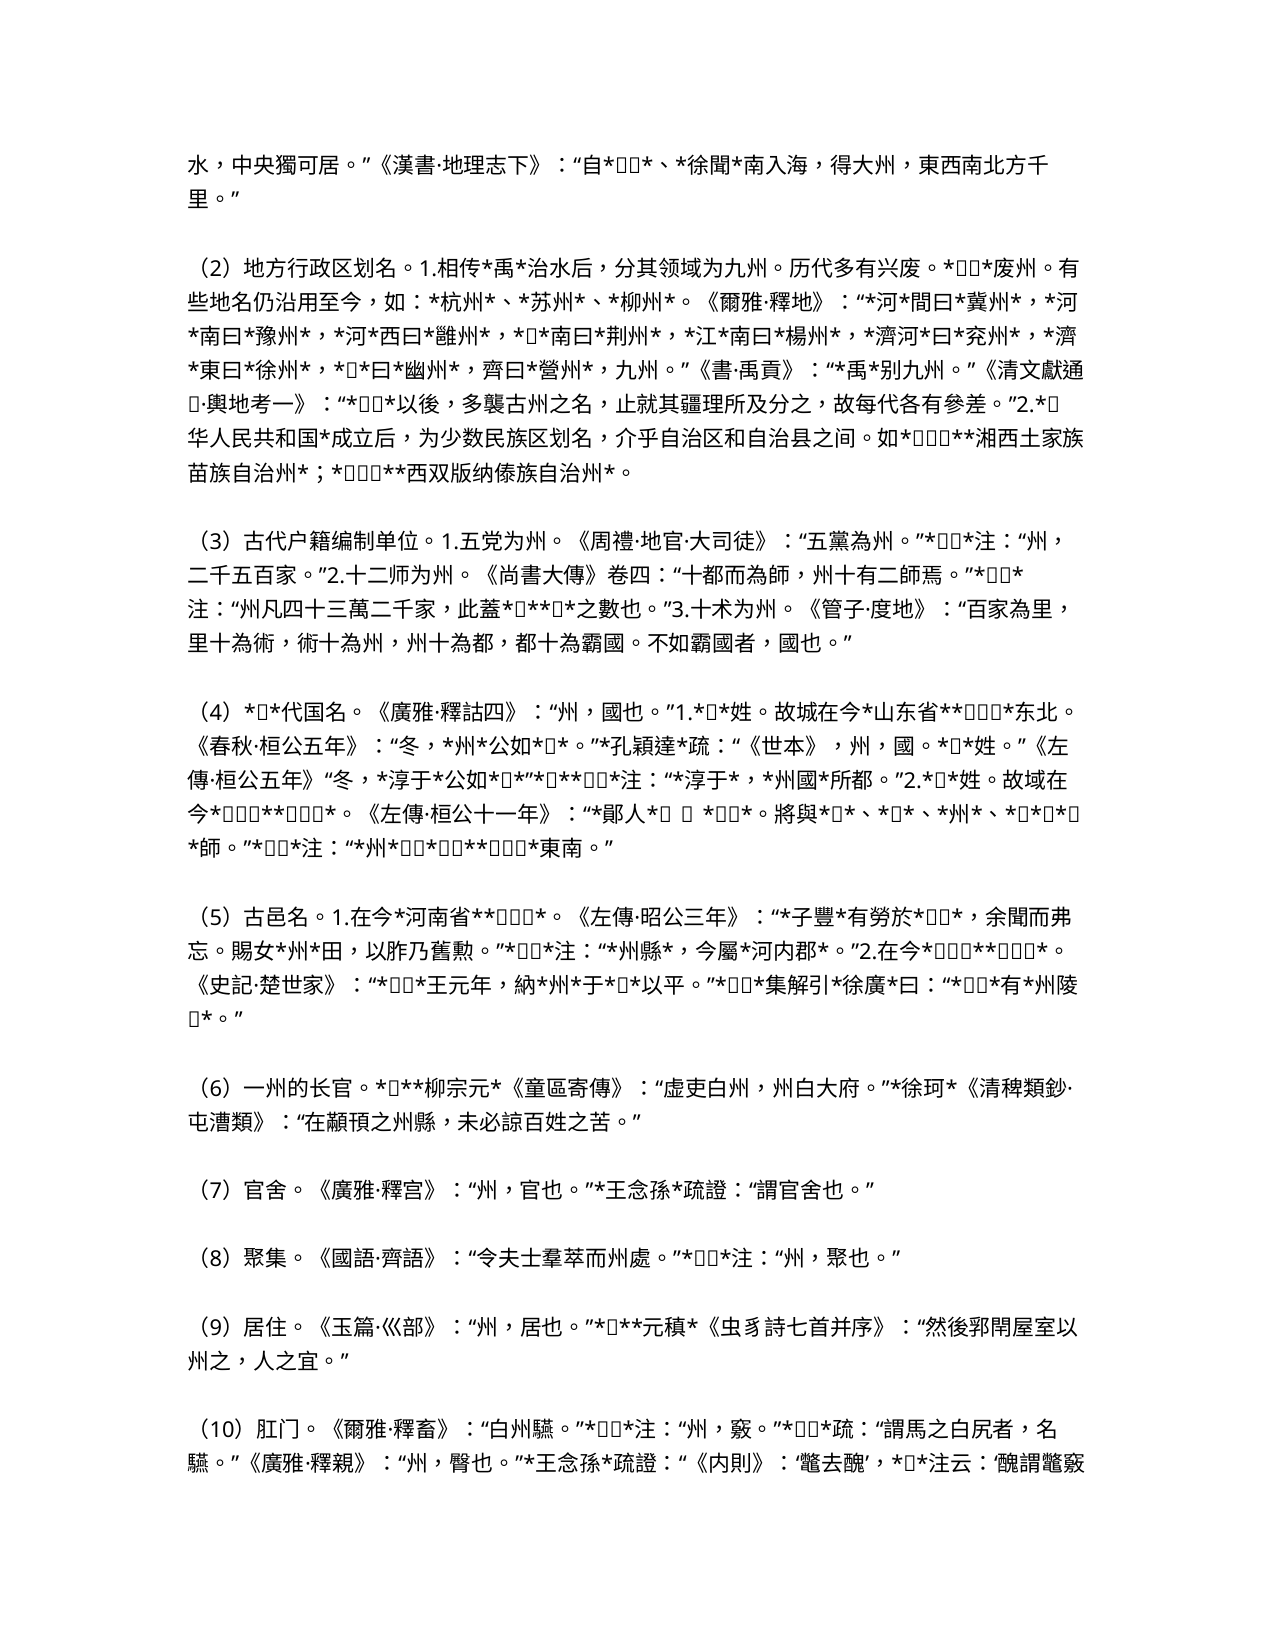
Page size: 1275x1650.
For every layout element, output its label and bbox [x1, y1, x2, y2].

text [187, 150, 1087, 1478]
